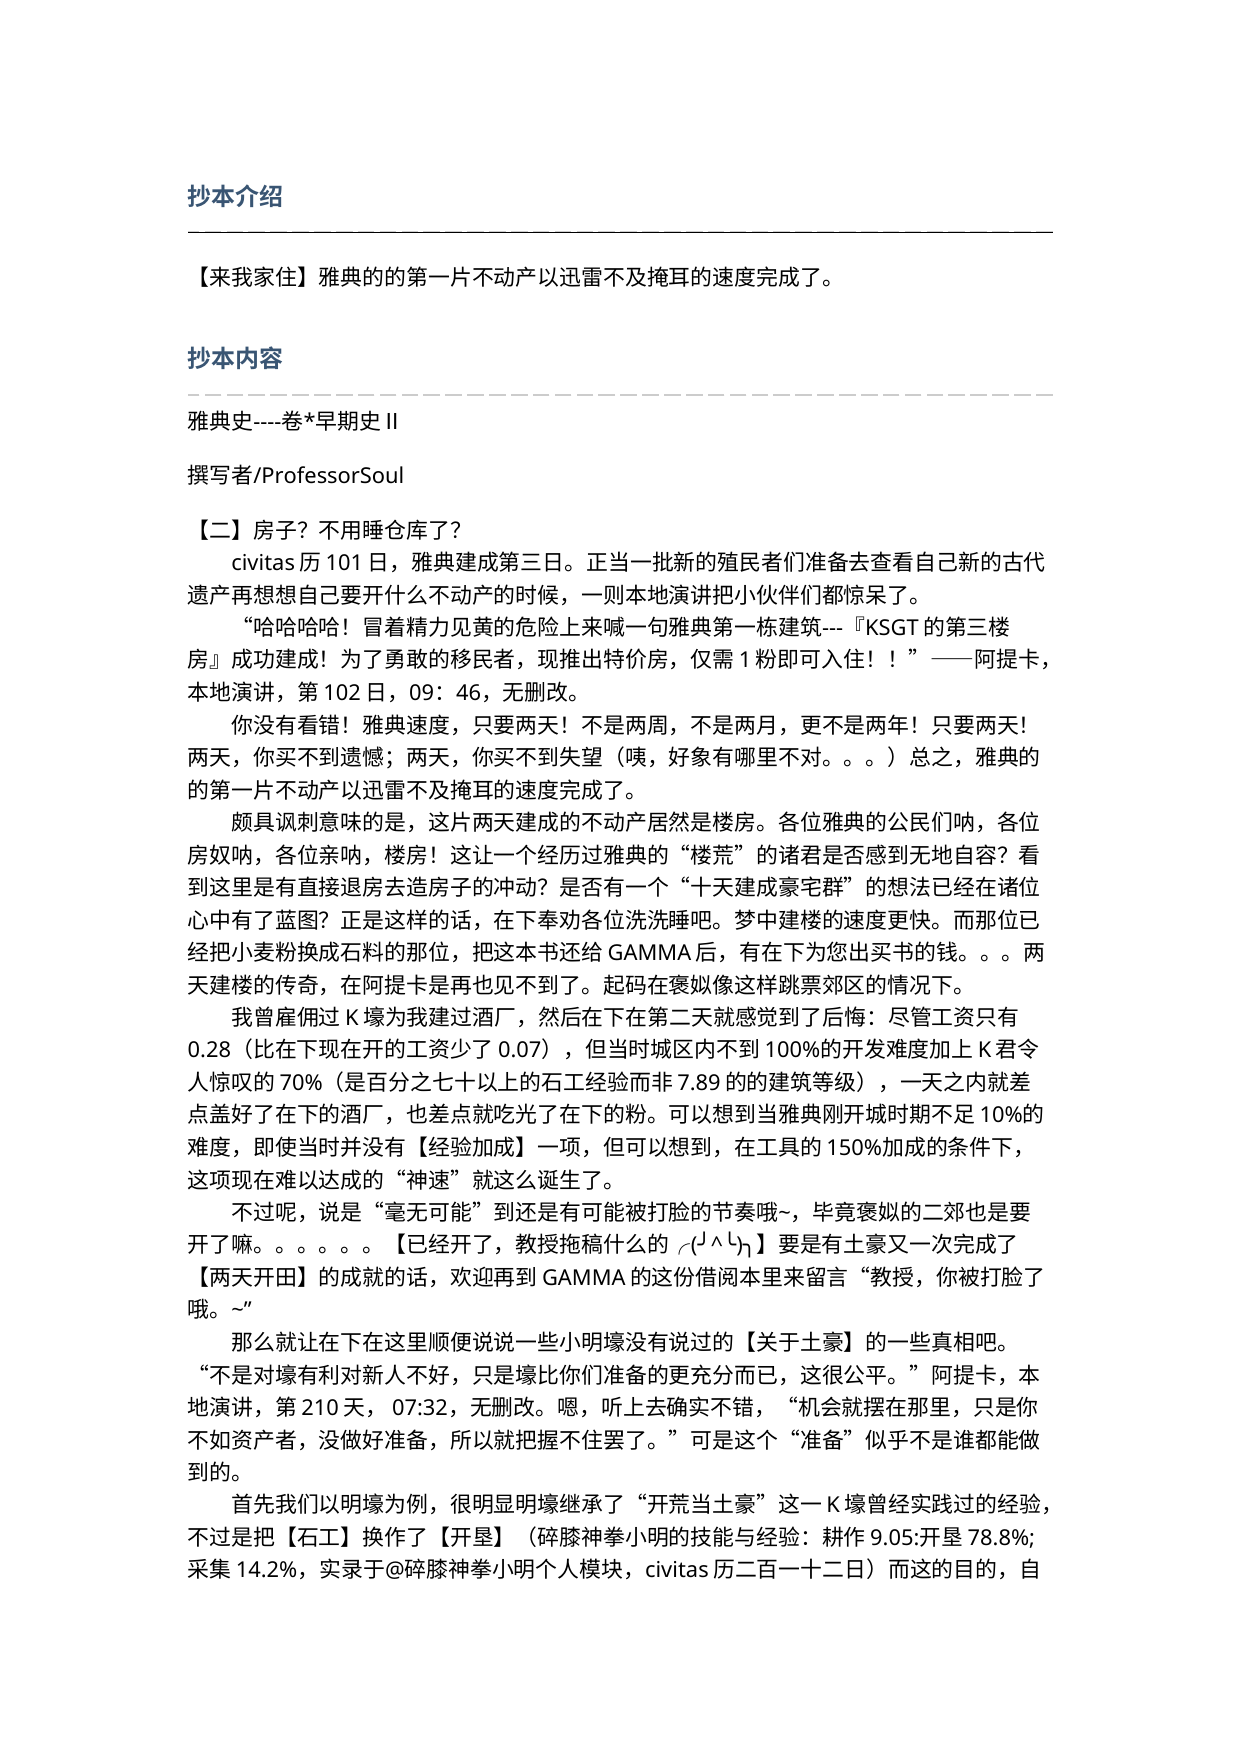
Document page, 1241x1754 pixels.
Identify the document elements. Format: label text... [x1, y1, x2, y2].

text 撰写者/ProfessorSoul [187, 458, 1053, 490]
subtitle 抄本内容 [187, 325, 1053, 396]
text 【来我家住】雅典的的第一片不动产以迅雷不及掩耳的速度完成了。 [187, 260, 1053, 292]
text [187, 512, 1053, 1585]
subtitle 抄本介绍 [187, 162, 1053, 233]
text 雅典史----卷*早期史Ⅱ [187, 403, 1053, 436]
